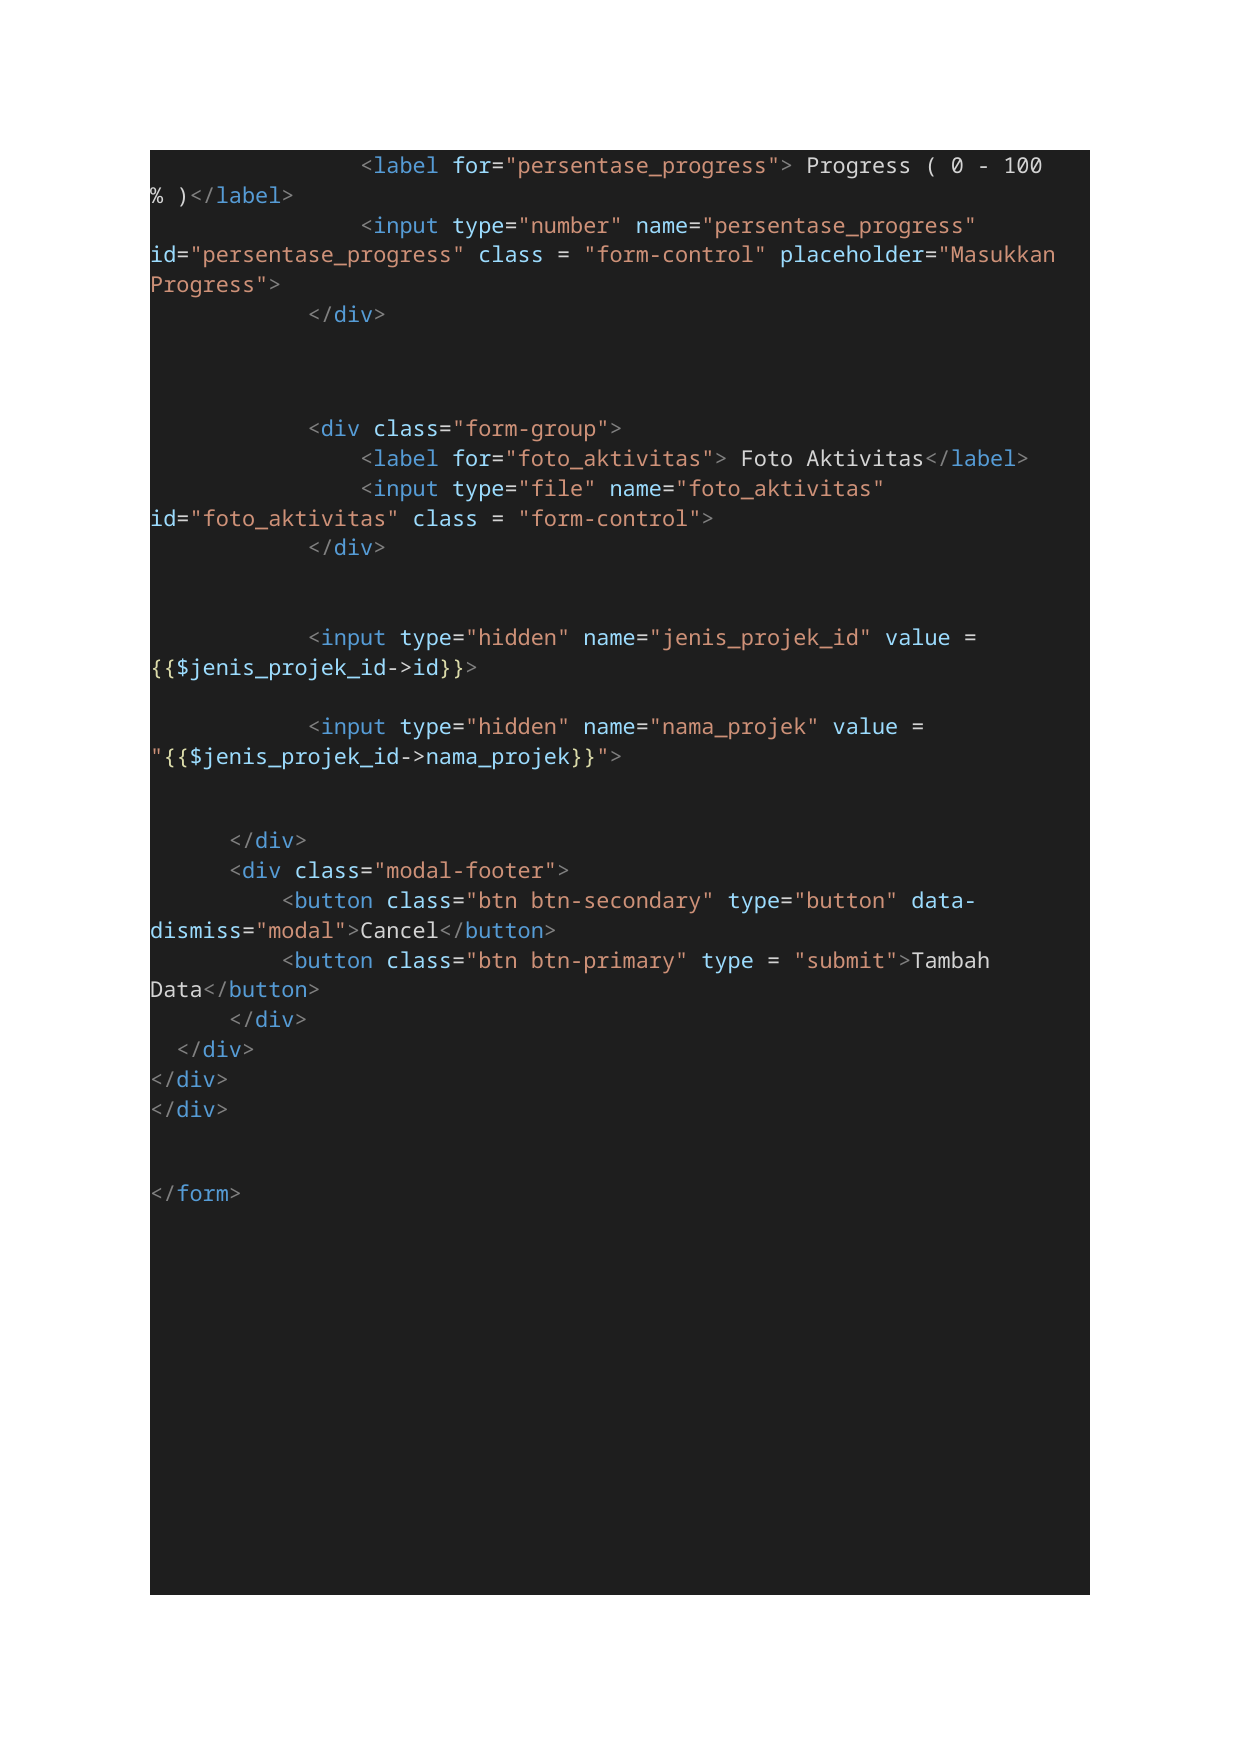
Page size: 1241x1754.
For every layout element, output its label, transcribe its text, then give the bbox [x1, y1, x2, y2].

text </form> [150, 1178, 1090, 1208]
text <label for="foto_aktivitas"> Foto Aktivitas</label> [150, 443, 1090, 473]
text </div> [150, 1004, 1090, 1034]
text <input type="file" name="foto_aktivitas" id="foto_aktivitas" class = "form-control"> [150, 473, 1090, 532]
text </div> [150, 826, 1090, 855]
text <div class="modal-footer"> [150, 855, 1090, 885]
text <input type="number" name="persentase_progress" id="persentase_progress" class = "form-control" placeholder="Masukkan Progress"> [150, 209, 1090, 299]
text <button class="btn btn-secondary" type="button" data-dismiss="modal">Cancel</button> [150, 885, 1090, 945]
text <input type="hidden" name="nama_projek" value = "{{$jenis_projek_id->nama_projek}}"> [150, 711, 1090, 771]
text <button class="btn btn-primary" type = "submit">Tambah Data</button> [150, 945, 1090, 1004]
text </div> [150, 1034, 1090, 1064]
text </div> [150, 1094, 1090, 1123]
text <div class="form-group"> [150, 413, 1090, 443]
text </div> [150, 532, 1090, 562]
text </div> [150, 299, 1090, 329]
text </div> [150, 1064, 1090, 1094]
text <input type="hidden" name="jenis_projek_id" value = {{$jenis_projek_id->id}}> [150, 622, 1090, 681]
text <label for="persentase_progress"> Progress ( 0 - 100 % )</label> [150, 150, 1090, 209]
